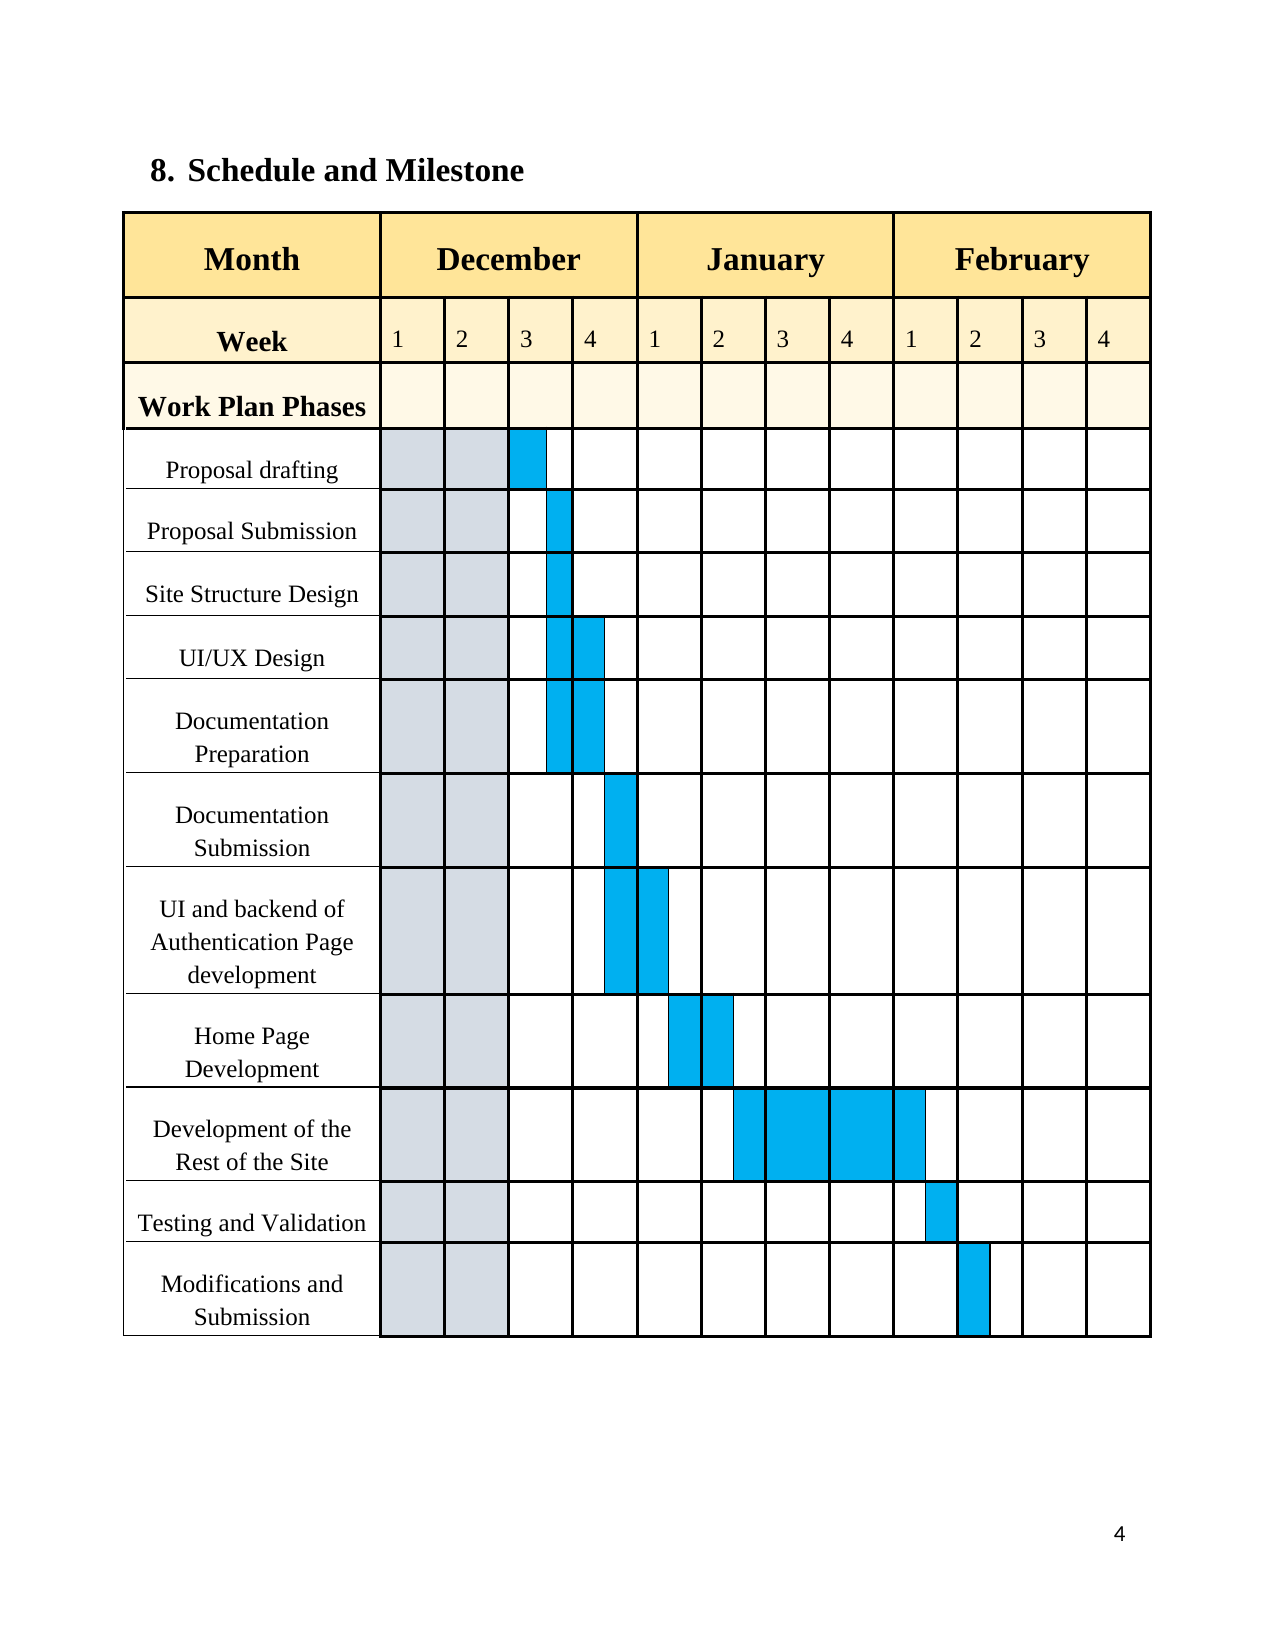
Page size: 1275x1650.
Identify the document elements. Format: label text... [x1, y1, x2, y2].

table_cell [831, 996, 892, 1086]
table_cell [926, 1183, 956, 1241]
table_cell [382, 491, 443, 551]
table_cell [895, 869, 956, 993]
table_cell [574, 618, 604, 678]
table_cell [510, 430, 546, 488]
table_cell 2 [959, 299, 1021, 361]
table_cell [895, 1244, 956, 1335]
table_cell [547, 681, 571, 772]
table_cell [734, 1090, 764, 1180]
table_cell [574, 1183, 636, 1241]
table_cell [959, 996, 1021, 1086]
table_cell Proposal drafting [124, 427, 379, 488]
table_cell [703, 869, 764, 993]
table_cell [547, 554, 571, 615]
table_cell [446, 996, 507, 1086]
table_cell [1024, 1090, 1085, 1180]
table_cell [510, 996, 547, 1086]
table_cell [547, 1244, 571, 1335]
table_cell [1024, 1183, 1085, 1241]
table_cell [767, 430, 828, 488]
table_cell [382, 1090, 443, 1180]
table_cell [382, 554, 443, 615]
table_cell [831, 1244, 892, 1335]
table_cell [510, 775, 547, 866]
table_cell [703, 554, 764, 615]
table_cell [446, 1244, 507, 1335]
table_cell Week [125, 299, 379, 361]
table_cell [1088, 681, 1149, 772]
table_cell [446, 681, 507, 772]
table_cell 3 [1024, 299, 1085, 361]
table_cell [639, 430, 700, 488]
table_cell [1088, 554, 1149, 615]
table_cell [1024, 775, 1085, 866]
table_cell [959, 869, 1021, 993]
table_cell Modifications and Submission [124, 1241, 379, 1335]
table_cell [1088, 1183, 1149, 1241]
table_cell 3 [510, 299, 571, 361]
table_cell 1 [895, 299, 956, 361]
table_cell [734, 996, 764, 1086]
table_cell [767, 869, 828, 993]
table_cell 4 [1088, 299, 1149, 361]
table_header January [639, 214, 892, 296]
table_cell [547, 869, 571, 993]
table_cell [382, 681, 443, 772]
table_cell [831, 681, 892, 772]
table_cell [831, 491, 892, 551]
table_cell [639, 1244, 700, 1335]
table_cell [605, 869, 636, 993]
table_cell [831, 1183, 892, 1241]
table_cell UI and backend of Authentication Page development [124, 866, 379, 993]
table_cell [895, 430, 956, 488]
table_cell [1024, 491, 1085, 551]
table_cell [382, 869, 443, 993]
table_cell [1088, 996, 1149, 1086]
table_cell [1024, 681, 1085, 772]
table_cell 1 [382, 299, 443, 361]
table_cell [959, 430, 1021, 488]
table_cell [574, 1090, 636, 1180]
table_cell [1088, 775, 1149, 866]
table_cell [510, 681, 546, 772]
table_cell [926, 1090, 956, 1180]
table_cell [703, 364, 764, 427]
table_cell Proposal Submission [124, 488, 379, 551]
table_cell [547, 1090, 571, 1180]
table_cell [831, 430, 892, 488]
table_cell [639, 1090, 700, 1180]
table_cell [446, 775, 507, 866]
table_cell [639, 869, 668, 993]
table_cell [895, 1183, 925, 1241]
table_cell [639, 775, 700, 866]
table_cell [574, 430, 636, 488]
table_cell [639, 554, 700, 615]
table_cell [959, 491, 1021, 551]
table_cell [1024, 869, 1085, 993]
table_header Month [125, 214, 379, 296]
table_cell [382, 1244, 443, 1335]
table_cell [382, 996, 443, 1086]
table_cell [959, 1090, 1021, 1180]
table_cell [574, 775, 604, 866]
table_cell [446, 869, 507, 993]
table_cell [831, 869, 892, 993]
table_cell [895, 1090, 925, 1180]
table_cell [1024, 554, 1085, 615]
table_cell [510, 1183, 547, 1241]
table_cell [703, 681, 764, 772]
table_cell [767, 554, 828, 615]
table_cell Work Plan Phases [125, 364, 379, 427]
table_cell [669, 996, 700, 1086]
table_cell [895, 775, 956, 866]
table_cell [703, 491, 764, 551]
table_cell [959, 681, 1021, 772]
table_cell 4 [831, 299, 892, 361]
table_cell UI/UX Design [124, 615, 379, 678]
table_cell [446, 491, 507, 551]
table_cell Site Structure Design [124, 551, 379, 615]
table_header December [382, 214, 636, 296]
table_cell [703, 996, 733, 1086]
table_cell Development of the Rest of the Site [124, 1086, 379, 1180]
table_cell [959, 554, 1021, 615]
table_cell [382, 430, 443, 488]
table_cell [767, 1090, 828, 1180]
table_cell [831, 364, 892, 427]
table_cell [446, 430, 507, 488]
table_cell [639, 996, 668, 1086]
table_cell [767, 364, 828, 427]
table_cell Home Page Development [124, 993, 379, 1086]
table_cell [1088, 618, 1149, 678]
table_cell [895, 996, 956, 1086]
table_cell Documentation Submission [124, 772, 379, 866]
table_cell [510, 1244, 547, 1335]
table_cell [547, 996, 571, 1086]
table_cell [703, 430, 764, 488]
table_cell [991, 1244, 1021, 1335]
table_cell 4 [574, 299, 636, 361]
table_cell 3 [767, 299, 828, 361]
table_cell [669, 869, 700, 993]
table_cell [895, 491, 956, 551]
table_cell [639, 364, 700, 427]
table_cell [574, 869, 604, 993]
table_cell [446, 618, 507, 678]
table_cell Documentation Preparation [124, 678, 379, 772]
table_cell [639, 1183, 700, 1241]
table_cell [510, 869, 547, 993]
table_cell [767, 996, 828, 1086]
table_cell [605, 681, 636, 772]
table_cell [1088, 430, 1149, 488]
table_cell [703, 618, 764, 678]
table_cell [895, 364, 956, 427]
table_cell [446, 1090, 507, 1180]
list Schedule and Milestone [150, 150, 1125, 188]
table_cell 1 [639, 299, 700, 361]
table_cell [1088, 491, 1149, 551]
table_cell [767, 1183, 828, 1241]
table_cell [446, 554, 507, 615]
table_cell [1024, 430, 1085, 488]
table_cell 2 [703, 299, 764, 361]
table_cell [831, 618, 892, 678]
table_cell [639, 491, 700, 551]
table_cell [605, 775, 636, 866]
table_cell [510, 364, 571, 427]
table_cell [959, 775, 1021, 866]
table_cell [639, 618, 700, 678]
table_cell [605, 618, 636, 678]
table_cell [703, 1183, 764, 1241]
table_cell [767, 775, 828, 866]
table_cell [1024, 996, 1085, 1086]
table_cell [382, 1183, 443, 1241]
table_cell [1088, 869, 1149, 993]
table_cell [959, 618, 1021, 678]
table_cell [1024, 618, 1085, 678]
table_cell [703, 775, 764, 866]
table_cell [510, 491, 546, 551]
table_cell Testing and Validation [124, 1180, 379, 1241]
table_cell [510, 554, 546, 615]
table_cell [446, 1183, 507, 1241]
table_cell [574, 364, 636, 427]
table_cell [831, 554, 892, 615]
table_cell [510, 618, 546, 678]
table_cell [767, 1244, 828, 1335]
table_header February [895, 214, 1149, 296]
table_cell [574, 1244, 636, 1335]
table_cell [547, 430, 571, 488]
table_cell [1024, 1244, 1085, 1335]
table_cell [446, 364, 507, 427]
table_cell [831, 775, 892, 866]
table_cell [1088, 1244, 1149, 1335]
table_cell [767, 491, 828, 551]
table_cell [547, 491, 571, 551]
table_cell [382, 618, 443, 678]
table_cell [1088, 1090, 1149, 1180]
table_cell [547, 618, 571, 678]
table_cell [895, 618, 956, 678]
table_cell [767, 618, 828, 678]
table_cell [895, 681, 956, 772]
table_cell [703, 1090, 733, 1180]
table_cell [547, 1183, 571, 1241]
table_cell [382, 775, 443, 866]
table_cell [382, 364, 443, 427]
table_cell [574, 491, 636, 551]
table_cell [767, 681, 828, 772]
table_cell [959, 1183, 1021, 1241]
table_cell [510, 1090, 547, 1180]
table_cell [959, 1244, 989, 1335]
table_cell [1024, 364, 1085, 427]
table_cell [1088, 364, 1149, 427]
table_cell [574, 554, 636, 615]
table_cell [574, 996, 636, 1086]
table_cell [959, 364, 1021, 427]
table_cell [547, 775, 571, 866]
table_cell [703, 1244, 764, 1335]
table_cell [639, 681, 700, 772]
table_cell [831, 1090, 892, 1180]
table_cell [895, 554, 956, 615]
table_cell [574, 681, 604, 772]
table_cell 2 [446, 299, 507, 361]
